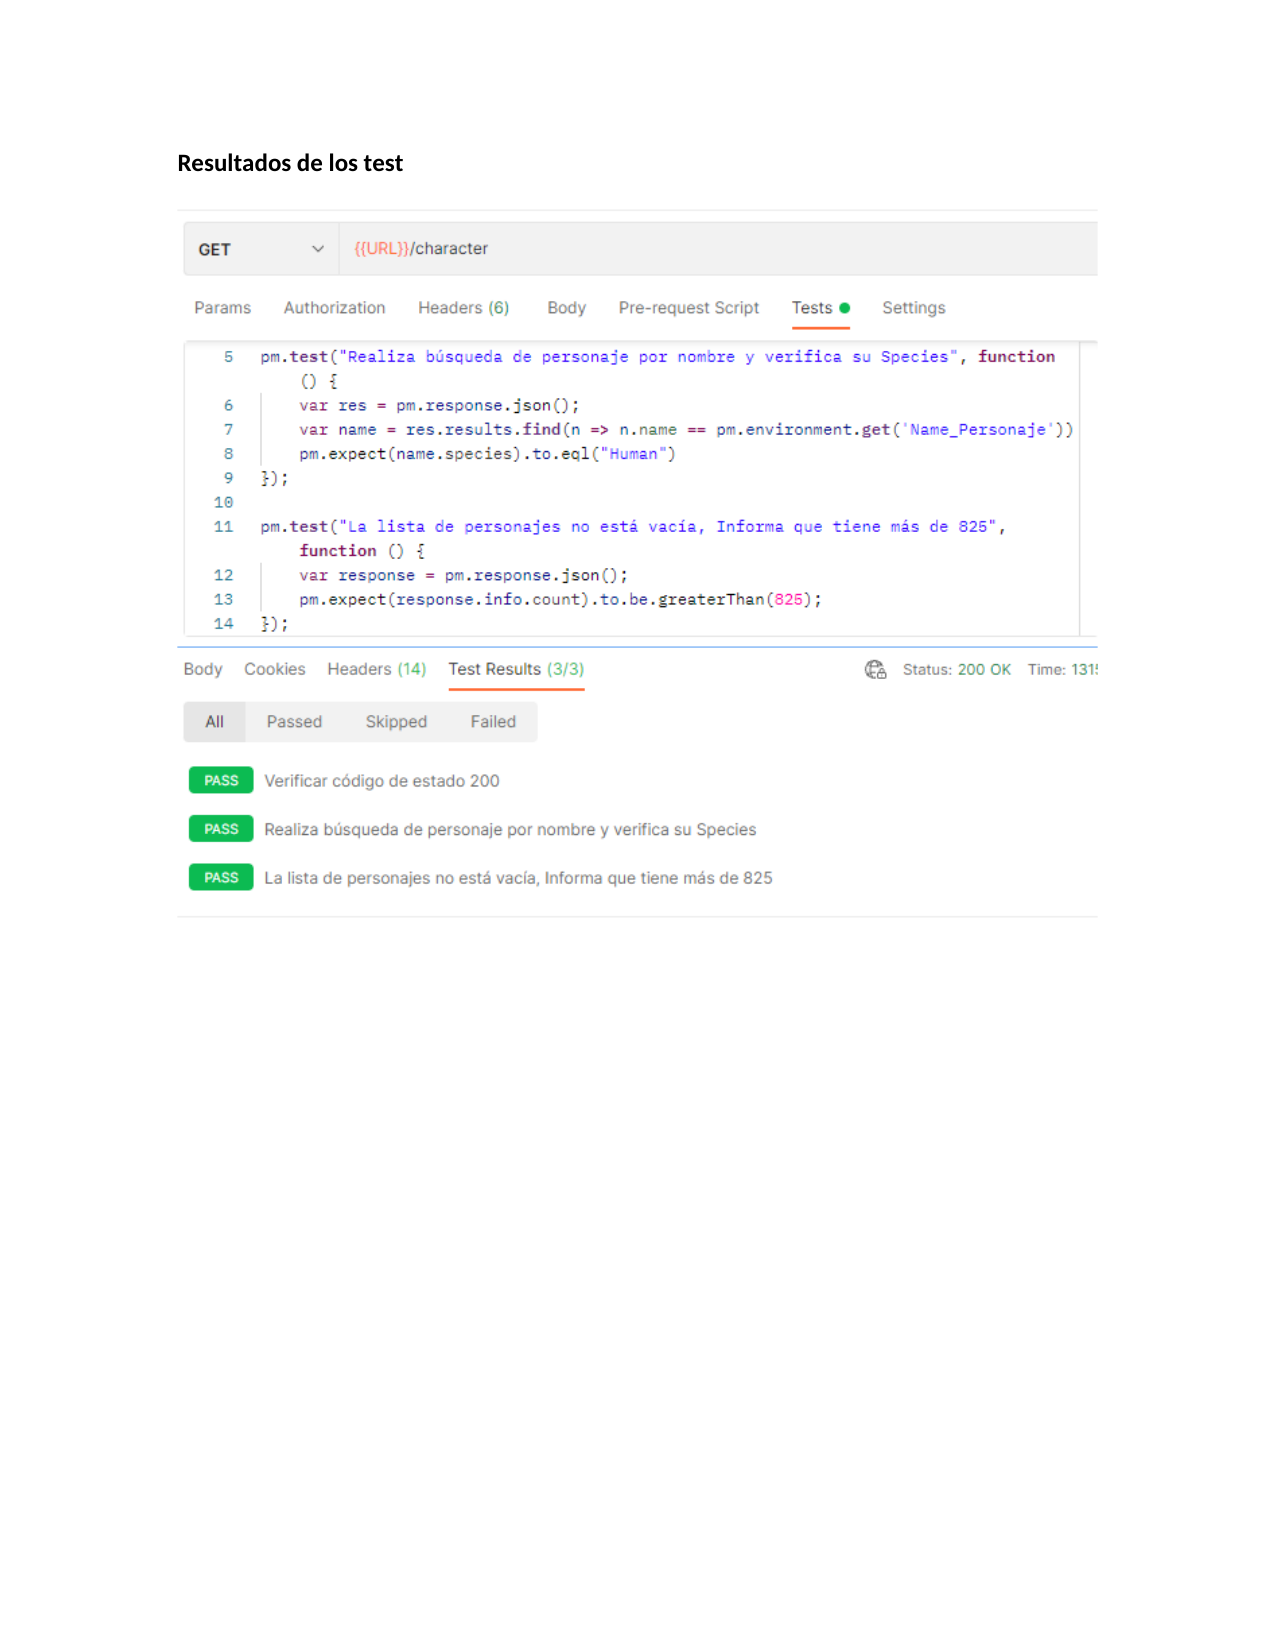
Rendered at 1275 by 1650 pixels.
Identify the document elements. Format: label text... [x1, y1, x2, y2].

picture [177, 203, 1098, 923]
text Resultados de los test [177, 148, 1098, 178]
